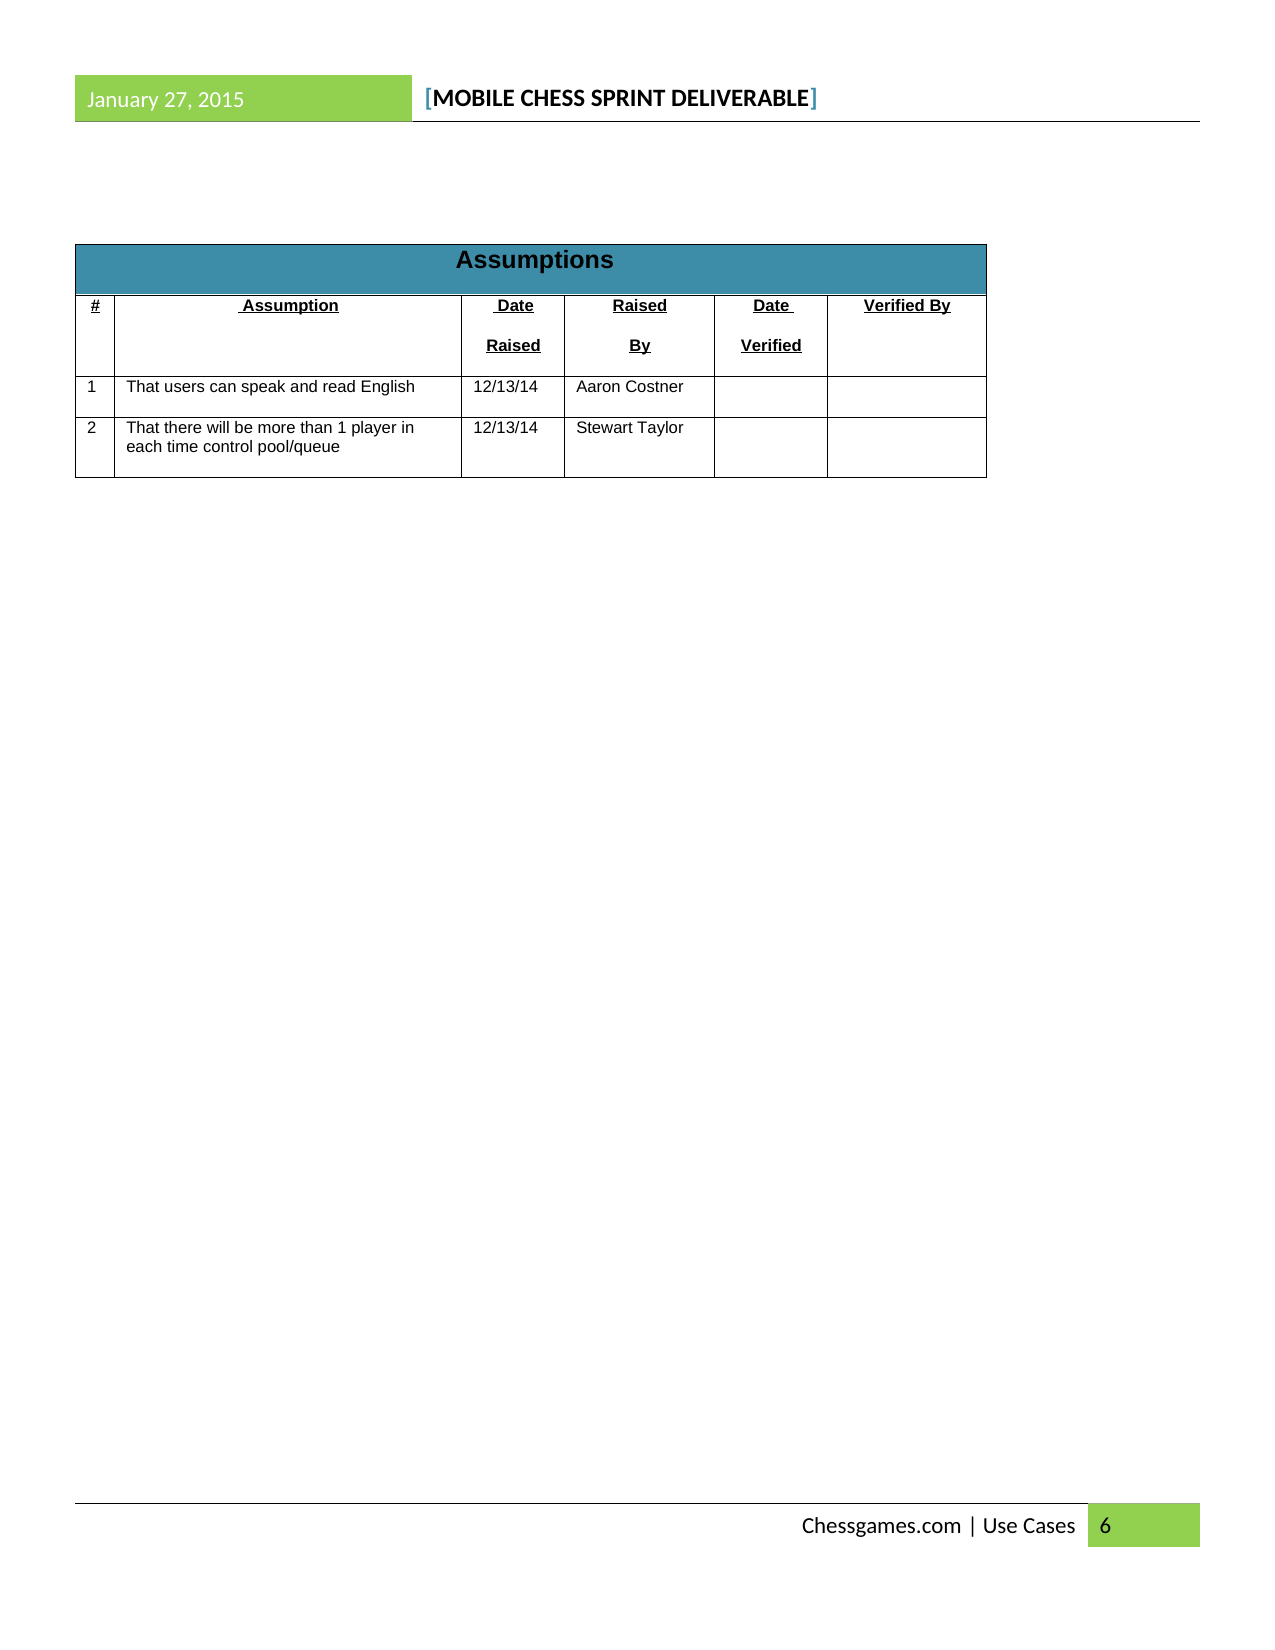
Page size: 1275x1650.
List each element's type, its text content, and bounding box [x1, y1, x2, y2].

table_cell 2 [76, 418, 114, 477]
table_cell 12/13/14 [462, 377, 564, 417]
table_cell Stewart Taylor [565, 418, 714, 477]
table_cell Verified By [828, 296, 986, 376]
table_cell Raised By [565, 296, 714, 376]
table_cell 1 [76, 377, 114, 417]
table_cell [715, 377, 827, 417]
table_header Assumptions [76, 245, 986, 294]
table_cell Date Verified [715, 296, 827, 376]
table_cell Aaron Costner [565, 377, 714, 417]
table_cell That users can speak and read English [115, 377, 461, 417]
table_cell [828, 377, 986, 417]
table_cell # [76, 296, 114, 376]
table_cell [715, 418, 827, 477]
table_cell 12/13/14 [462, 418, 564, 477]
table_cell Assumption [115, 296, 461, 376]
table_cell [828, 418, 986, 477]
table_cell Date Raised [462, 296, 564, 376]
table_cell That there will be more than 1 player in each time control pool/queue [115, 418, 461, 477]
